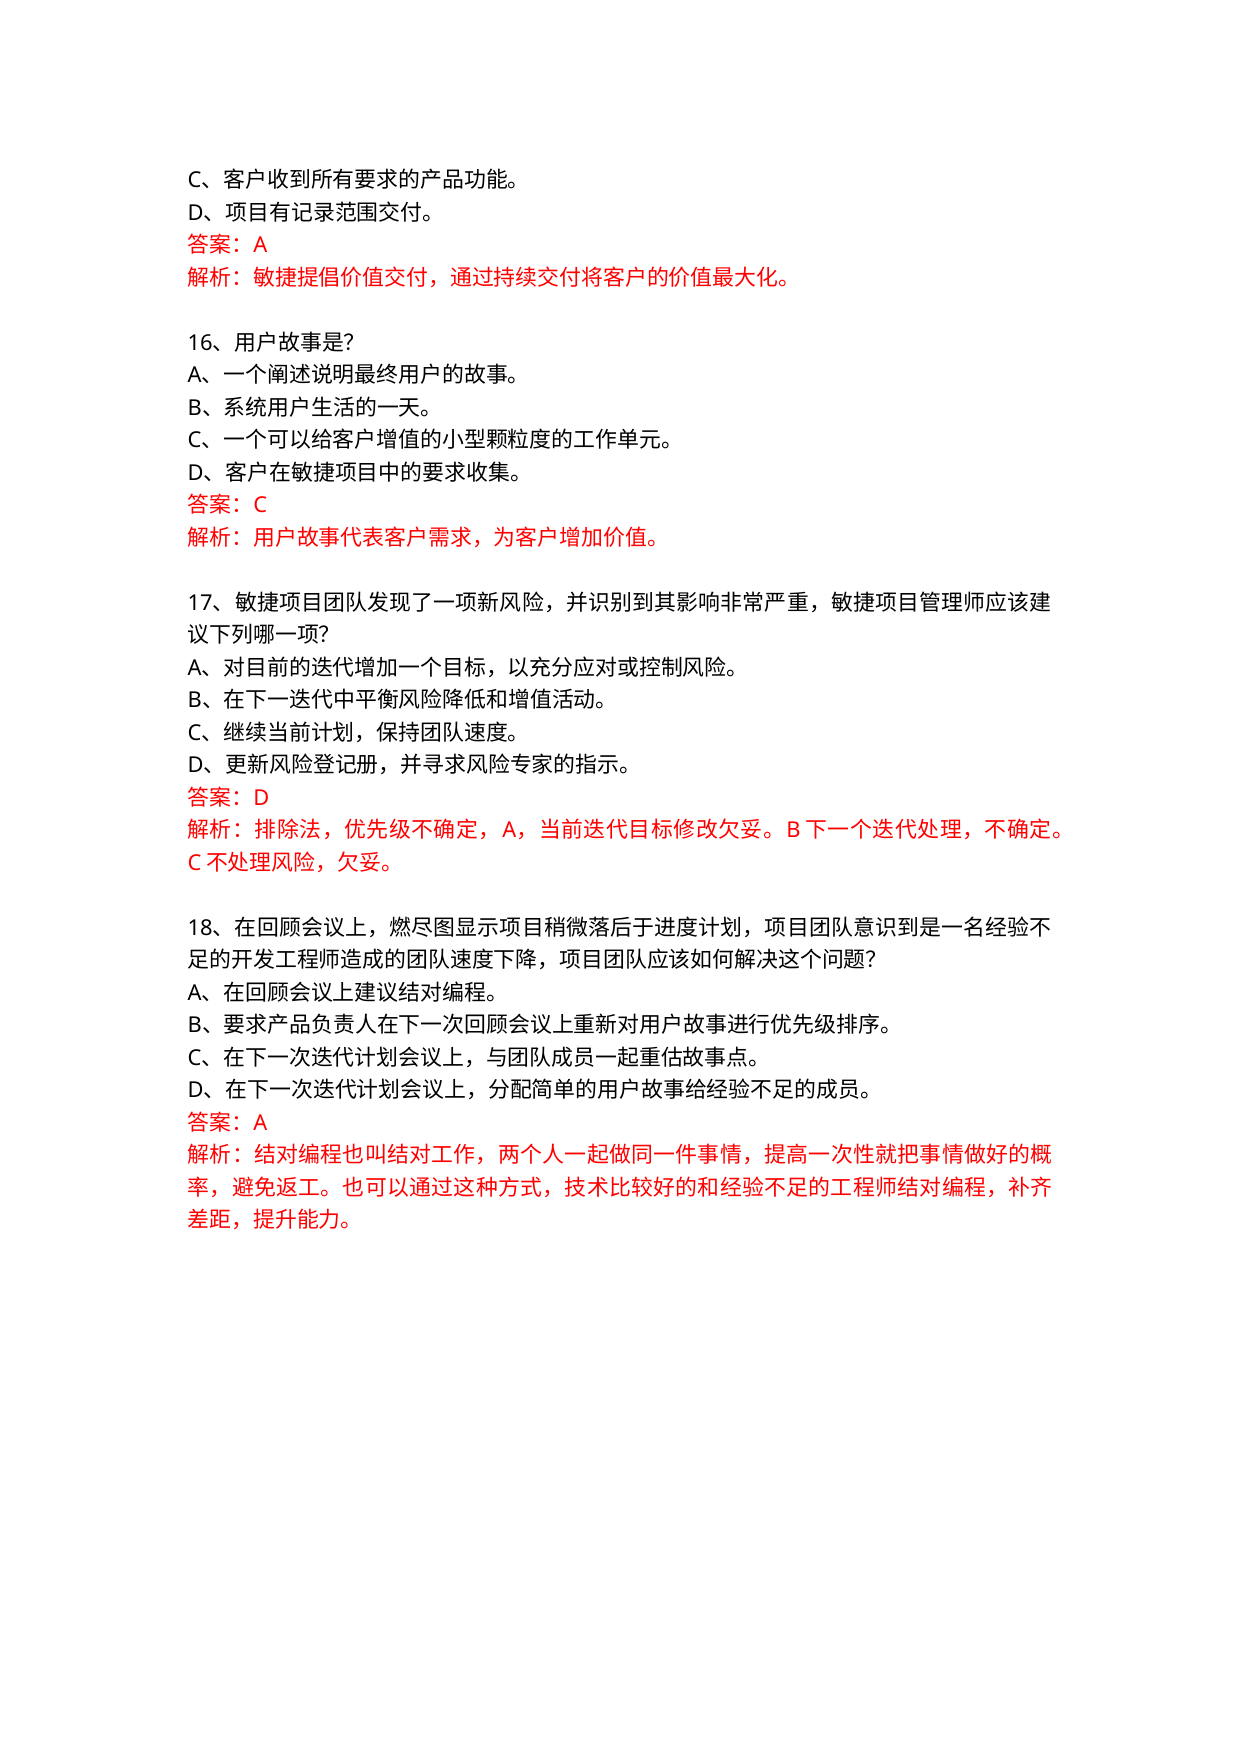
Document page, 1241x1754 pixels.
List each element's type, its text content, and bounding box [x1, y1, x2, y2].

text B、在下一迭代中平衡风险降低和增值活动。 [187, 682, 1053, 714]
text D、客户在敏捷项目中的要求收集。 答案：C 解析：用户故事代表客户需求，为客户增加价值。 17、敏捷项目团队发现了一项新风险，并识别到其影响非常严重，敏捷项目管理师应该建议下列哪一项？ [187, 454, 1053, 649]
text C、在下一次迭代计划会议上，与团队成员一起重估故事点。 [187, 1039, 1053, 1072]
text D、项目有记录范围交付。 答案：A 解析：敏捷提倡价值交付，通过持续交付将客户的价值最大化。 16、用户故事是？ [187, 194, 1053, 357]
text A、一个阐述说明最终用户的故事。 [187, 357, 1053, 389]
text C、客户收到所有要求的产品功能。 [187, 162, 1053, 194]
text C、继续当前计划，保持团队速度。 [187, 714, 1053, 747]
text A、在回顾会议上建议结对编程。 [187, 974, 1053, 1007]
text B、系统用户生活的一天。 [187, 389, 1053, 422]
text B、要求产品负责人在下一次回顾会议上重新对用户故事进行优先级排序。 [187, 1007, 1053, 1039]
text C、一个可以给客户增值的小型颗粒度的工作单元。 [187, 422, 1053, 454]
text A、对目前的迭代增加一个目标，以充分应对或控制风险。 [187, 649, 1053, 682]
text D、更新风险登记册，并寻求风险专家的指示。 答案：D 解析：排除法，优先级不确定，A，当前迭代目标修改欠妥。B下一个迭代处理，不确定。C不处理风险，欠妥。 18、在回顾会议上，燃尽图显示项目稍微落后于进度计划，项目团队意识到是一名经验不足的开发工程师造成的团队速度下降，项目团队应该如何解决这个问题？ [187, 747, 1053, 974]
text D、在下一次迭代计划会议上，分配简单的用户故事给经验不足的成员。 答案：A 解析：结对编程也叫结对工作，两个人一起做同一件事情，提高一次性就把事情做好的概率，避免返工。也可以通过这种方式，技术比较好的和经验不足的工程师结对编程，补齐差距，提升能力。 [187, 1072, 1053, 1234]
